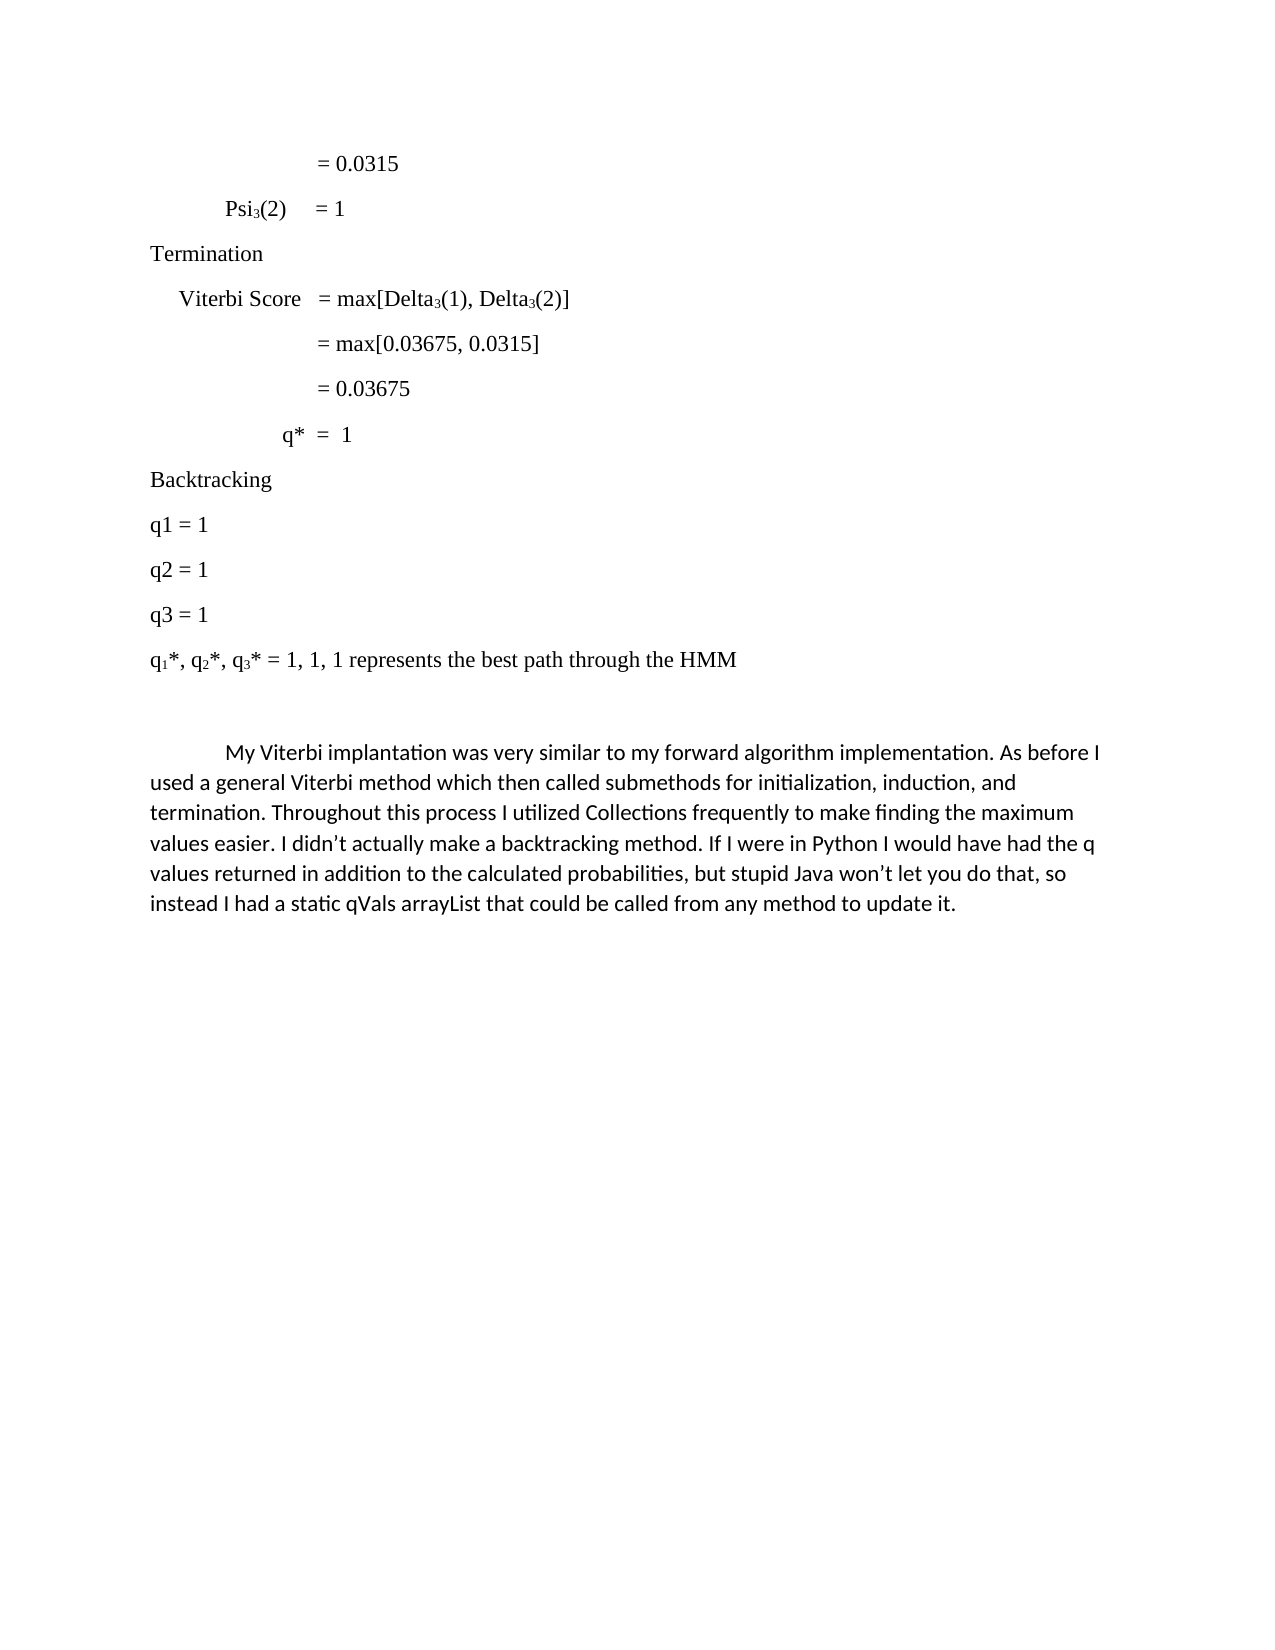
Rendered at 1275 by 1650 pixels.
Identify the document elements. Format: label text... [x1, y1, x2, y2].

text q* = 1 [150, 421, 1125, 447]
text My Viterbi implantation was very similar to my forward algorithm implementation. As before I used a general Viterbi method which then called submethods for initialization, induction, and termination. Throughout this process I utilized Collections frequently to make finding the maximum values easier. I didn’t actually make a backtracking method. If I were in Python I would have had the q values returned in addition to the calculated probabilities, but stupid Java won’t let you do that, so instead I had a static qVals arrayList that could be called from any method to update it. [150, 738, 1125, 917]
text q2 = 1 [150, 556, 1125, 582]
text Viterbi Score = max[Delta3(1), Delta3(2)] [150, 285, 1125, 312]
text = 0.03675 [225, 376, 1125, 402]
text q3 = 1 [150, 601, 1125, 627]
text q1*, q2*, q3* = 1, 1, 1 represents the best path through the HMM [150, 646, 1125, 672]
text Termination [150, 240, 1125, 267]
text Backtracking [150, 466, 1125, 492]
text q1 = 1 [150, 511, 1125, 537]
text = 0.0315 [225, 150, 1125, 176]
text = max[0.03675, 0.0315] [225, 330, 1125, 357]
text Psi3(2) = 1 [225, 195, 1125, 221]
